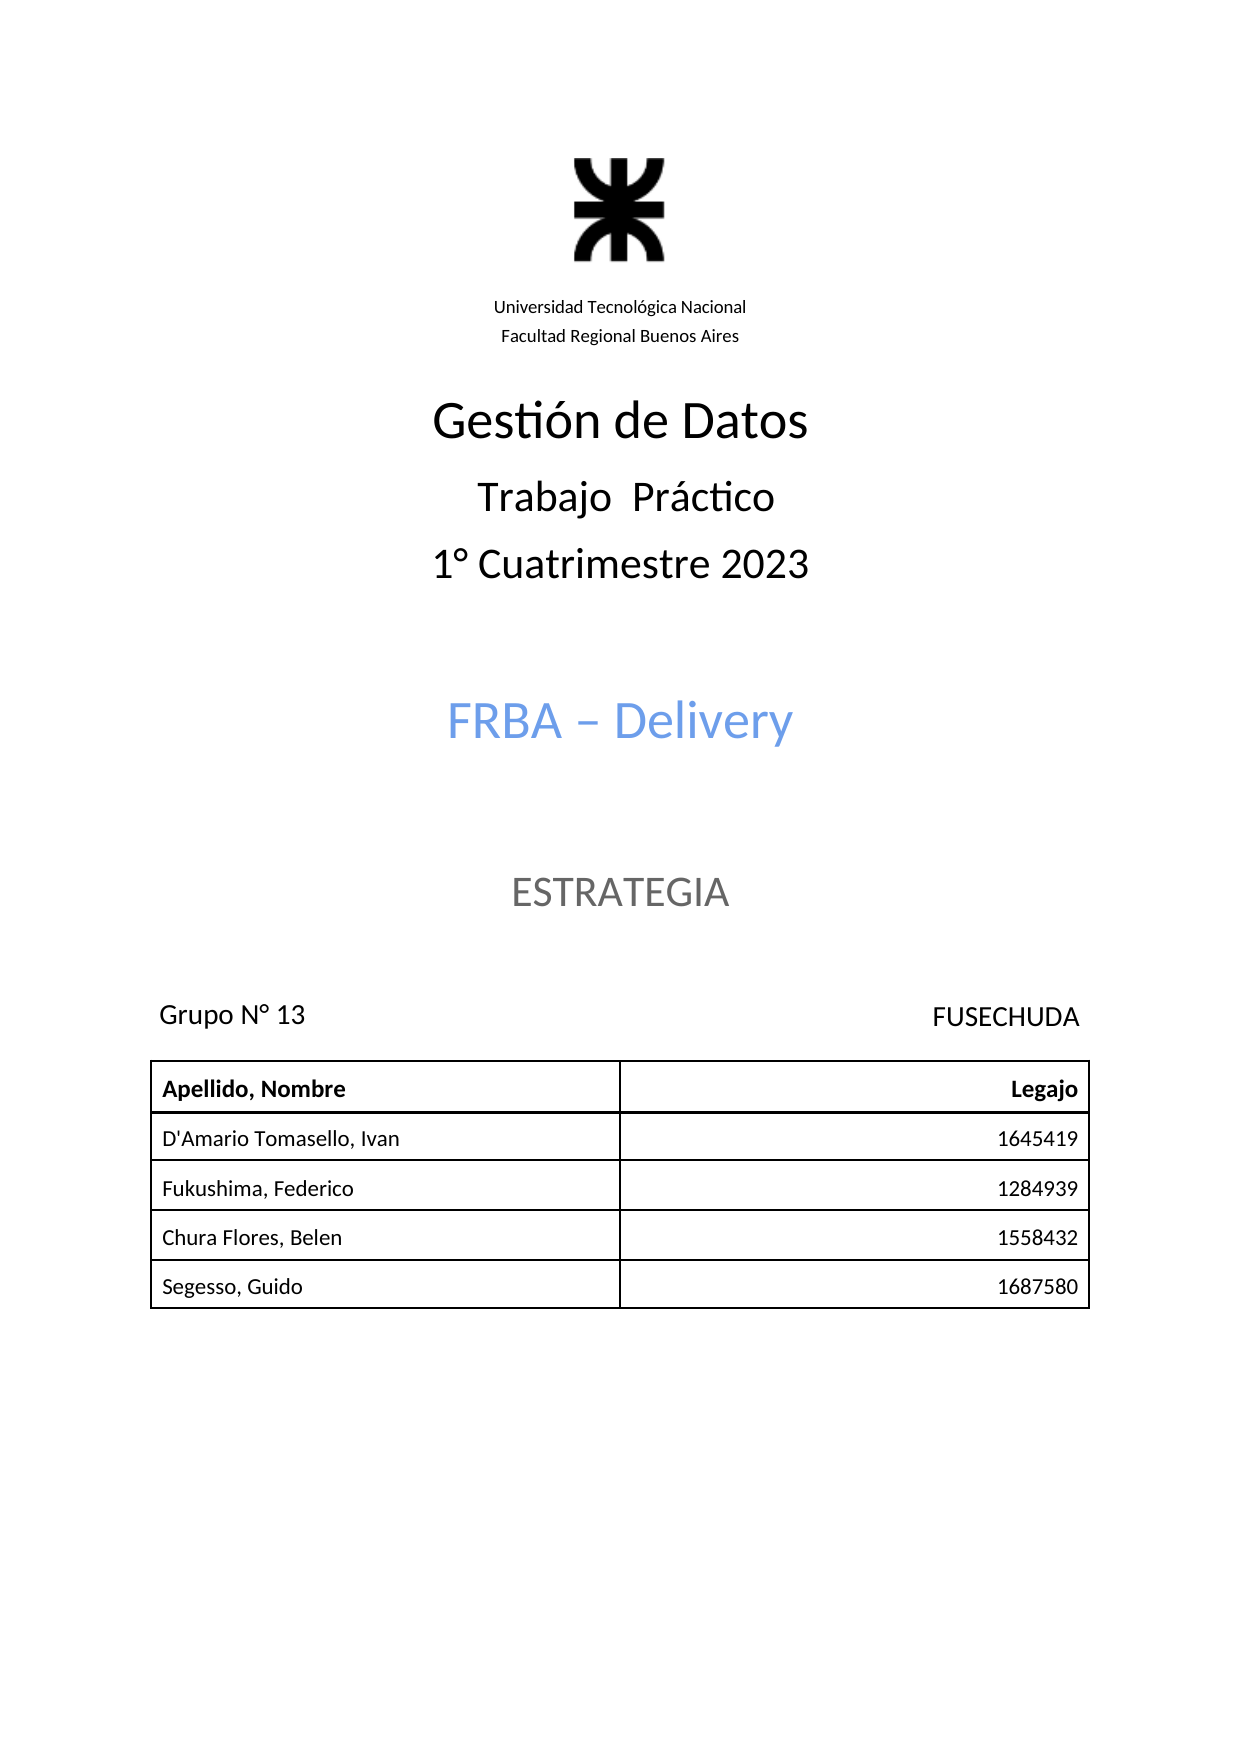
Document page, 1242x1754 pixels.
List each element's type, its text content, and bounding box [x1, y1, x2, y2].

table_header Apellido, Nombre [152, 1062, 619, 1111]
text Universidad Tecnológica Nacional Facultad Regional Buenos Aires [493, 296, 747, 347]
table_cell 1284939 [621, 1161, 1088, 1209]
text ESTRATEGIA [493, 864, 747, 917]
table_header Legajo [621, 1062, 1088, 1111]
table_cell Fukushima, Federico [152, 1161, 619, 1209]
table_cell Chura Flores, Belen [152, 1211, 619, 1259]
text FRBA – Delivery [364, 685, 876, 752]
table_cell Segesso, Guido [152, 1261, 619, 1307]
text Grupo N° 13 FUSECHUDA [139, 996, 1099, 1034]
table_cell D'Amario Tomasello, Ivan [152, 1114, 619, 1159]
table_cell 1645419 [621, 1114, 1088, 1159]
text Gestión de Datos [364, 386, 876, 452]
text Trabajo Práctico 1° Cuatrimestre 2023 [431, 469, 810, 589]
table_cell 1558432 [621, 1211, 1088, 1259]
table_cell 1687580 [621, 1261, 1088, 1307]
picture [573, 158, 665, 263]
